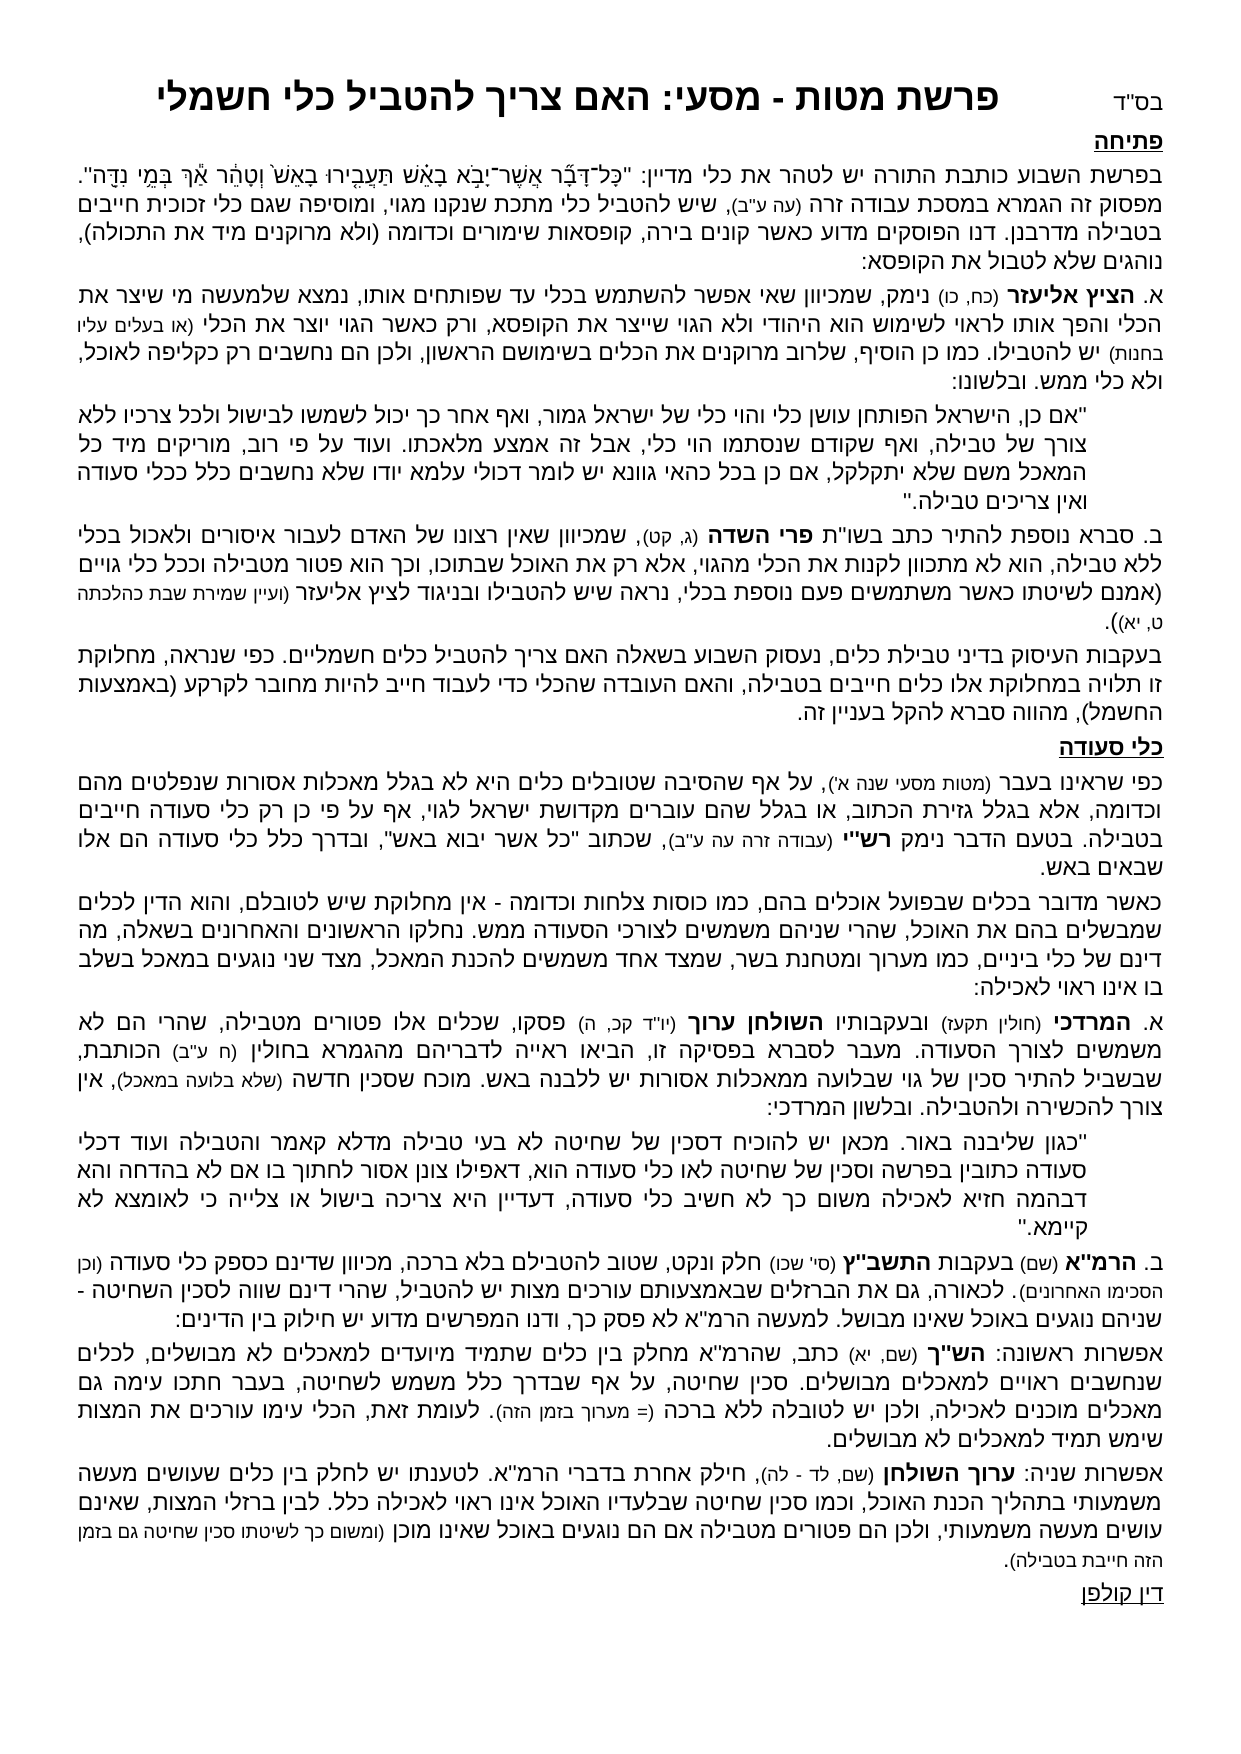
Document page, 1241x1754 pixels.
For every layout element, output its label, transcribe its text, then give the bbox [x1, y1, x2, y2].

text א. הציץ אליעזר (כח, כו) נימק, שמכיוון שאי אפשר להשתמש בכלי עד שפותחים אותו, נמצא שלמעשה מי שיצר את הכלי והפך אותו לראוי לשימוש הוא היהודי ולא הגוי שייצר את הקופסא, ורק כאשר הגוי יוצר את הכלי (או בעלים עליו בחנות) יש להטבילו. כמו כן הוסיף, שלרוב מרוקנים את הכלים בשימושם הראשון, ולכן הם נחשבים רק כקליפה לאוכל, ולא כלי ממש. ובלשונו: [77, 282, 1163, 394]
text בפרשת השבוע כותבת התורה יש לטהר את כלי מדיין: ''כָּל־דָּבָ֞ר אֲשֶׁר־יָבֹ֣א בָאֵ֗שׁ תַּעֲבִ֤ירוּ בָאֵשׁ֙ וְטָהֵ֔ר אַ֕ךְ בְּמֵ֥י נִדָּ֖ה''. מפסוק זה הגמרא במסכת עבודה זרה (עה ע''ב), שיש להטביל כלי מתכת שנקנו מגוי, ומוסיפה שגם כלי זכוכית חייבים בטבילה מדרבנן. דנו הפוסקים מדוע כאשר קונים בירה, קופסאות שימורים וכדומה (ולא מרוקנים מיד את התכולה), נוהגים שלא לטבול את הקופסא: [77, 162, 1163, 274]
text אפשרות ראשונה: הש''ך (שם, יא) כתב, שהרמ''א מחלק בין כלים שתמיד מיועדים למאכלים לא מבושלים, לכלים שנחשבים ראויים למאכלים מבושלים. סכין שחיטה, על אף שבדרך כלל משמש לשחיטה, בעבר חתכו עימה גם מאכלים מוכנים לאכילה, ולכן יש לטובלה ללא ברכה (= מערוך בזמן הזה). לעומת זאת, הכלי עימו עורכים את המצות שימש תמיד למאכלים לא מבושלים. [77, 1340, 1163, 1452]
text דין קולפן [77, 1580, 1163, 1607]
text ב. סברא נוספת להתיר כתב בשו''ת פרי השדה (ג, קט), שמכיוון שאין רצונו של האדם לעבור איסורים ולאכול בכלי ללא טבילה, הוא לא מתכוון לקנות את הכלי מהגוי, אלא רק את האוכל שבתוכו, וכך הוא פטור מטבילה וככל כלי גויים (אמנם לשיטתו כאשר משתמשים פעם נוספת בכלי, נראה שיש להטבילו ובניגוד לציץ אליעזר (ועיין שמירת שבת כהלכתה ט, יא)). [77, 522, 1163, 634]
text כלי סעודה [77, 734, 1163, 760]
text פתיחה [77, 128, 1163, 154]
text כאשר מדובר בכלים שבפועל אוכלים בהם, כמו כוסות צלחות וכדומה - אין מחלוקת שיש לטובלם, והוא הדין לכלים שמבשלים בהם את האוכל, שהרי שניהם משמשים לצורכי הסעודה ממש. נחלקו הראשונים והאחרונים בשאלה, מה דינם של כלי ביניים, כמו מערוך ומטחנת בשר, שמצד אחד משמשים להכנת המאכל, מצד שני נוגעים במאכל בשלב בו אינו ראוי לאכילה: [77, 889, 1163, 1000]
text בס''ד פרשת מטות - מסעי: האם צריך להטביל כלי חשמלי [77, 75, 1163, 118]
text א. המרדכי (חולין תקעז) ובעקבותיו השולחן ערוך (יו''ד קכ, ה) פסקו, שכלים אלו פטורים מטבילה, שהרי הם לא משמשים לצורך הסעודה. מעבר לסברא בפסיקה זו, הביאו ראייה לדבריהם מהגמרא בחולין (ח ע''ב) הכותבת, שבשביל להתיר סכין של גוי שבלועה ממאכלות אסורות יש ללבנה באש. מוכח שסכין חדשה (שלא בלועה במאכל), אין צורך להכשירה ולהטבילה. ובלשון המרדכי: [77, 1009, 1163, 1120]
text בעקבות העיסוק בדיני טבילת כלים, נעסוק השבוע בשאלה האם צריך להטביל כלים חשמליים. כפי שנראה, מחלוקת זו תלויה במחלוקת אלו כלים חייבים בטבילה, והאם העובדה שהכלי כדי לעבוד חייב להיות מחובר לקרקע (באמצעות החשמל), מהווה סברא להקל בעניין זה. [77, 642, 1163, 726]
text כפי שראינו בעבר (מטות מסעי שנה א'), על אף שהסיבה שטובלים כלים היא לא בגלל מאכלות אסורות שנפלטים מהם וכדומה, אלא בגלל גזירת הכתוב, או בגלל שהם עוברים מקדושת ישראל לגוי, אף על פי כן רק כלי סעודה חייבים בטבילה. בטעם הדבר נימק רש''י (עבודה זרה עה ע''ב), שכתוב "כל אשר יבוא באש", ובדרך כלל כלי סעודה הם אלו שבאים באש. [77, 769, 1163, 880]
text ב. הרמ''א (שם) בעקבות התשב''ץ (סי' שכו) חלק ונקט, שטוב להטבילם בלא ברכה, מכיוון שדינם כספק כלי סעודה (וכן הסכימו האחרונים). לכאורה, גם את הברזלים שבאמצעותם עורכים מצות יש להטביל, שהרי דינם שווה לסכין השחיטה - שניהם נוגעים באוכל שאינו מבושל. למעשה הרמ''א לא פסק כך, ודנו המפרשים מדוע יש חילוק בין הדינים: [77, 1249, 1163, 1332]
text ''אם כן, הישראל הפותחן עושן כלי והוי כלי של ישראל גמור, ואף אחר כך יכול לשמשו לבישול ולכל צרכיו ללא צורך של טבילה, ואף שקודם שנסתמו הוי כלי, אבל זה אמצע מלאכתו. ועוד על פי רוב, מוריקים מיד כל המאכל משם שלא יתקלקל, אם כן בכל כהאי גוונא יש לומר דכולי עלמא יודו שלא נחשבים כלל ככלי סעודה ואין צריכים טבילה.'' [77, 402, 1088, 514]
text אפשרות שניה: ערוך השולחן (שם, לד - לה), חילק אחרת בדברי הרמ''א. לטענתו יש לחלק בין כלים שעושים מעשה משמעותי בתהליך הכנת האוכל, וכמו סכין שחיטה שבלעדיו האוכל אינו ראוי לאכילה כלל. לבין ברזלי המצות, שאינם עושים מעשה משמעותי, ולכן הם פטורים מטבילה אם הם נוגעים באוכל שאינו מוכן (ומשום כך לשיטתו סכין שחיטה גם בזמן הזה חייבת בטבילה). [77, 1460, 1163, 1572]
text ''כגון שליבנה באור. מכאן יש להוכיח דסכין של שחיטה לא בעי טבילה מדלא קאמר והטבילה ועוד דכלי סעודה כתובין בפרשה וסכין של שחיטה לאו כלי סעודה הוא, דאפילו צונן אסור לחתוך בו אם לא בהדחה והא דבהמה חזיא לאכילה משום כך לא חשיב כלי סעודה, דעדיין היא צריכה בישול או צלייה כי לאומצא לא קיימא.'' [77, 1129, 1088, 1240]
